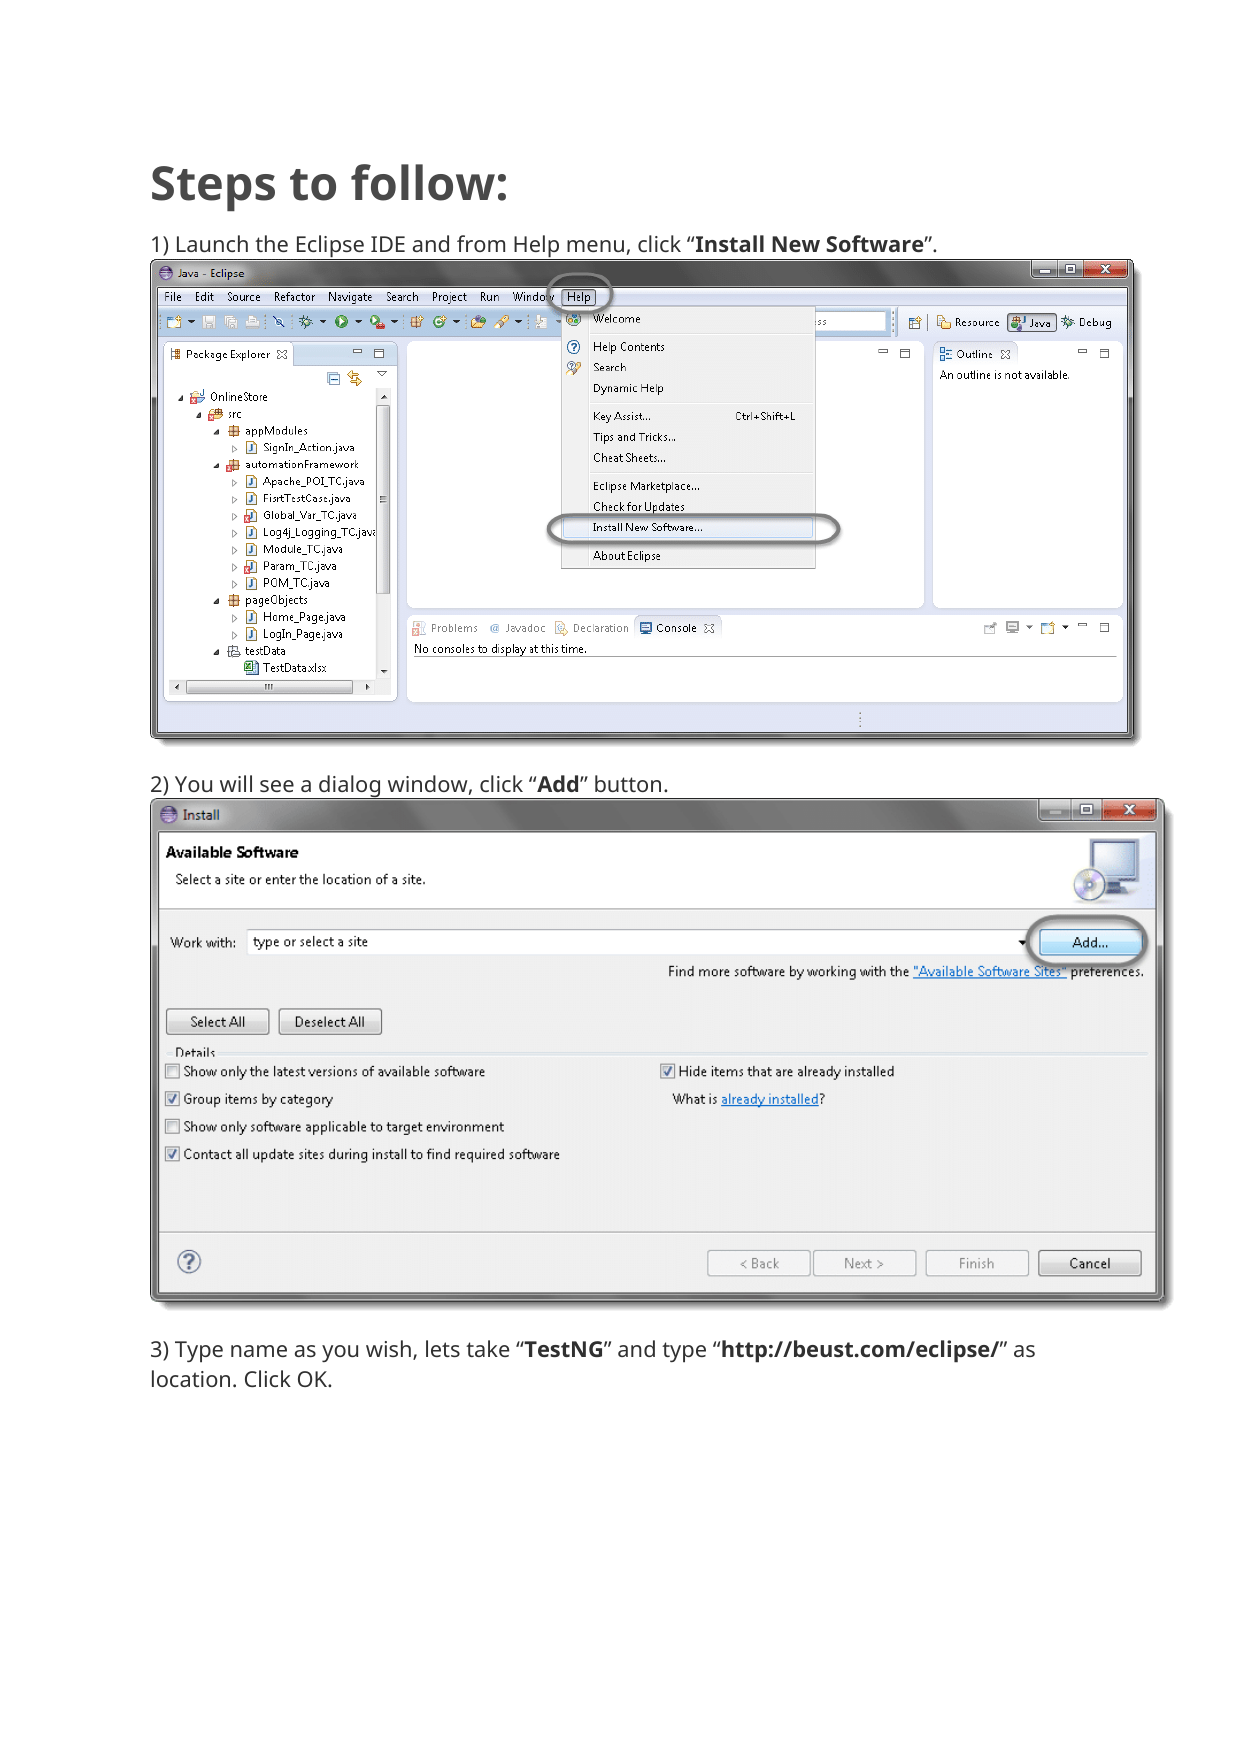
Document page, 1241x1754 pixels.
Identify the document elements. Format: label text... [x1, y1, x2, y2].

text 1) Launch the Eclipse IDE and from Help menu, click “Install New Software”. [150, 229, 1090, 259]
picture [150, 259, 1148, 753]
text 3) Type name as you wish, lets take “TestNG” and type “http://beust.com/eclipse/” as location. Click OK. [150, 1334, 1090, 1394]
picture [150, 798, 1182, 1319]
text Steps to follow: [150, 150, 1090, 214]
text 2) You will see a dialog window, click “Add” button. [150, 768, 1090, 798]
